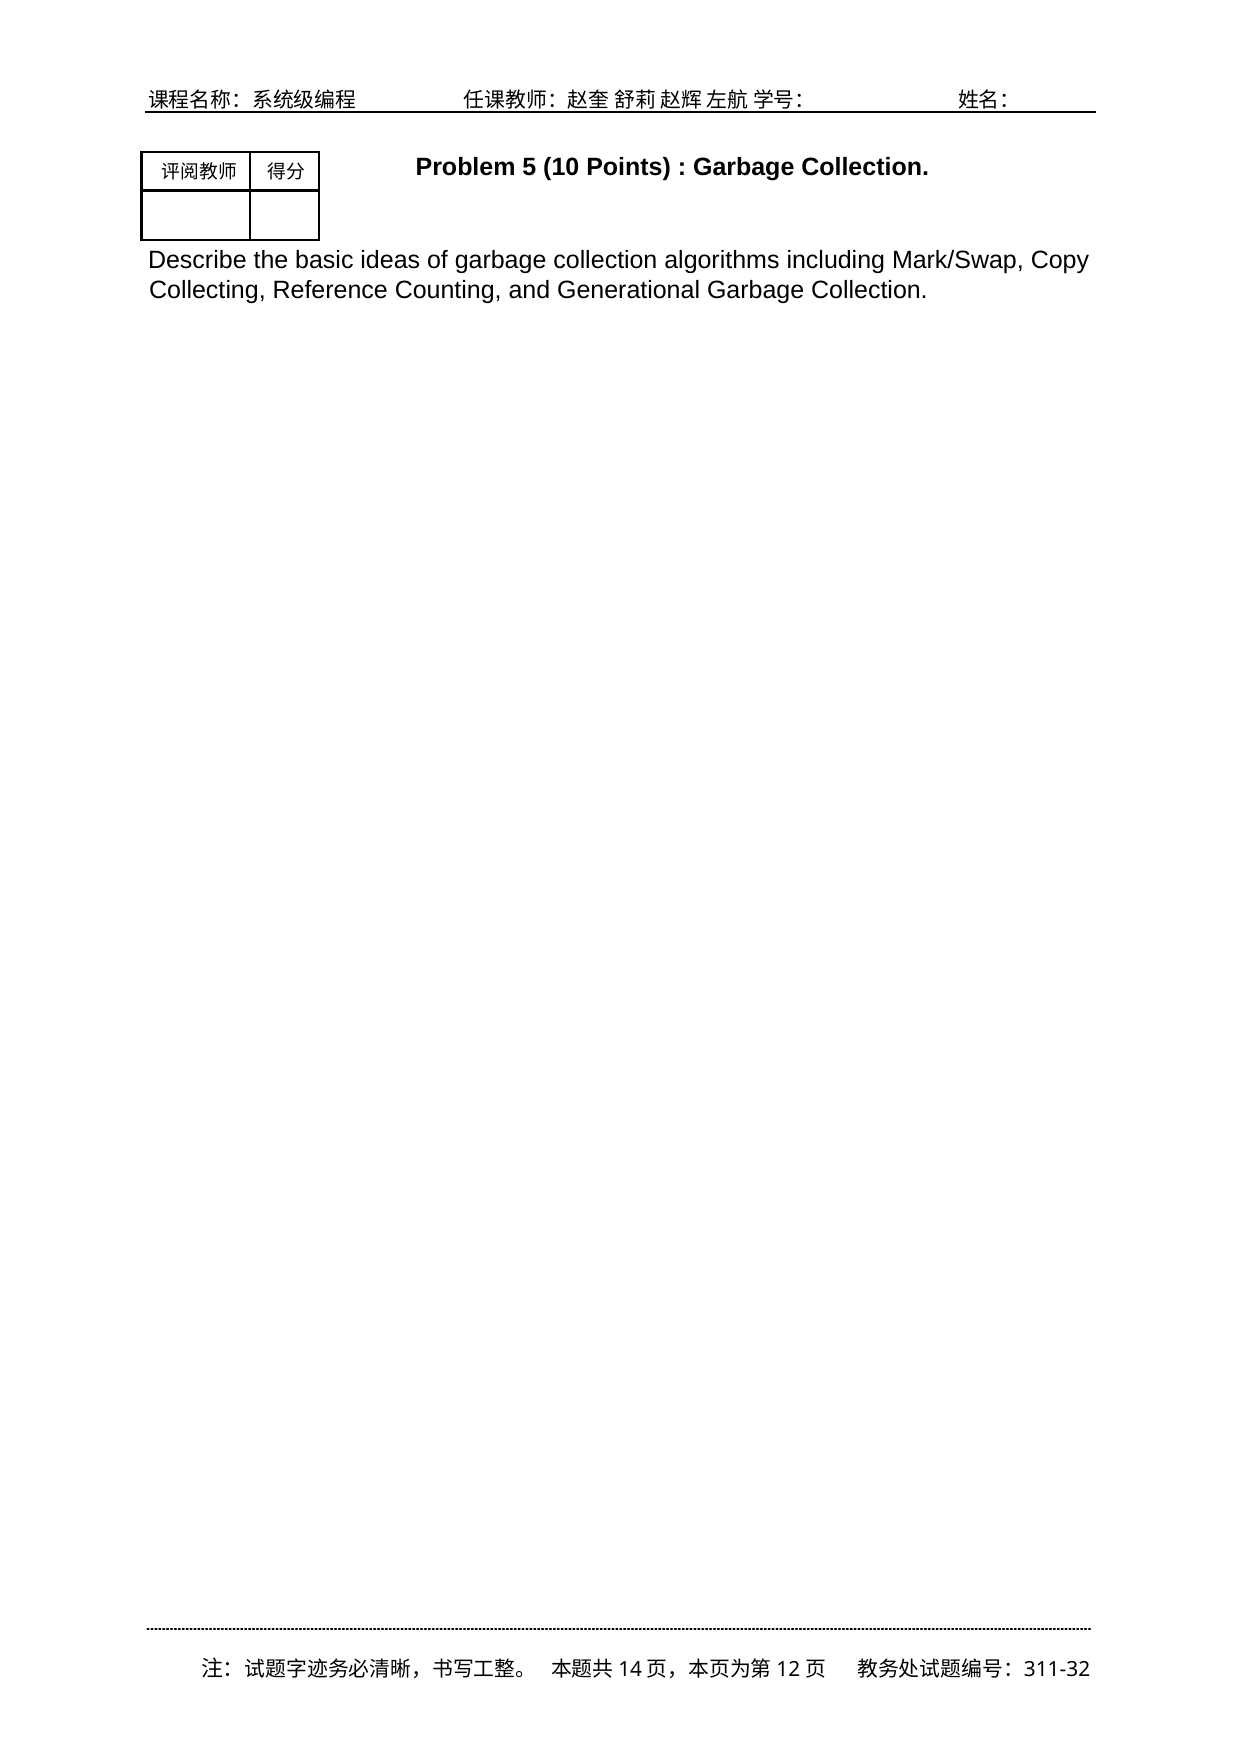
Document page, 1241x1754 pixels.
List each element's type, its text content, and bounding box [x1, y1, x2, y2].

text Problem 5 (10 Points) : Garbage Collection. [320, 152, 1026, 180]
text Problem 5 (10 Points) : Garbage Collection. [148, 153, 249, 180]
text Describe the basic ideas of garbage collection algorithms including Mark/Swap, Copy Collecting, Reference Counting, and Generational Garbage Collection. [148, 245, 1093, 304]
